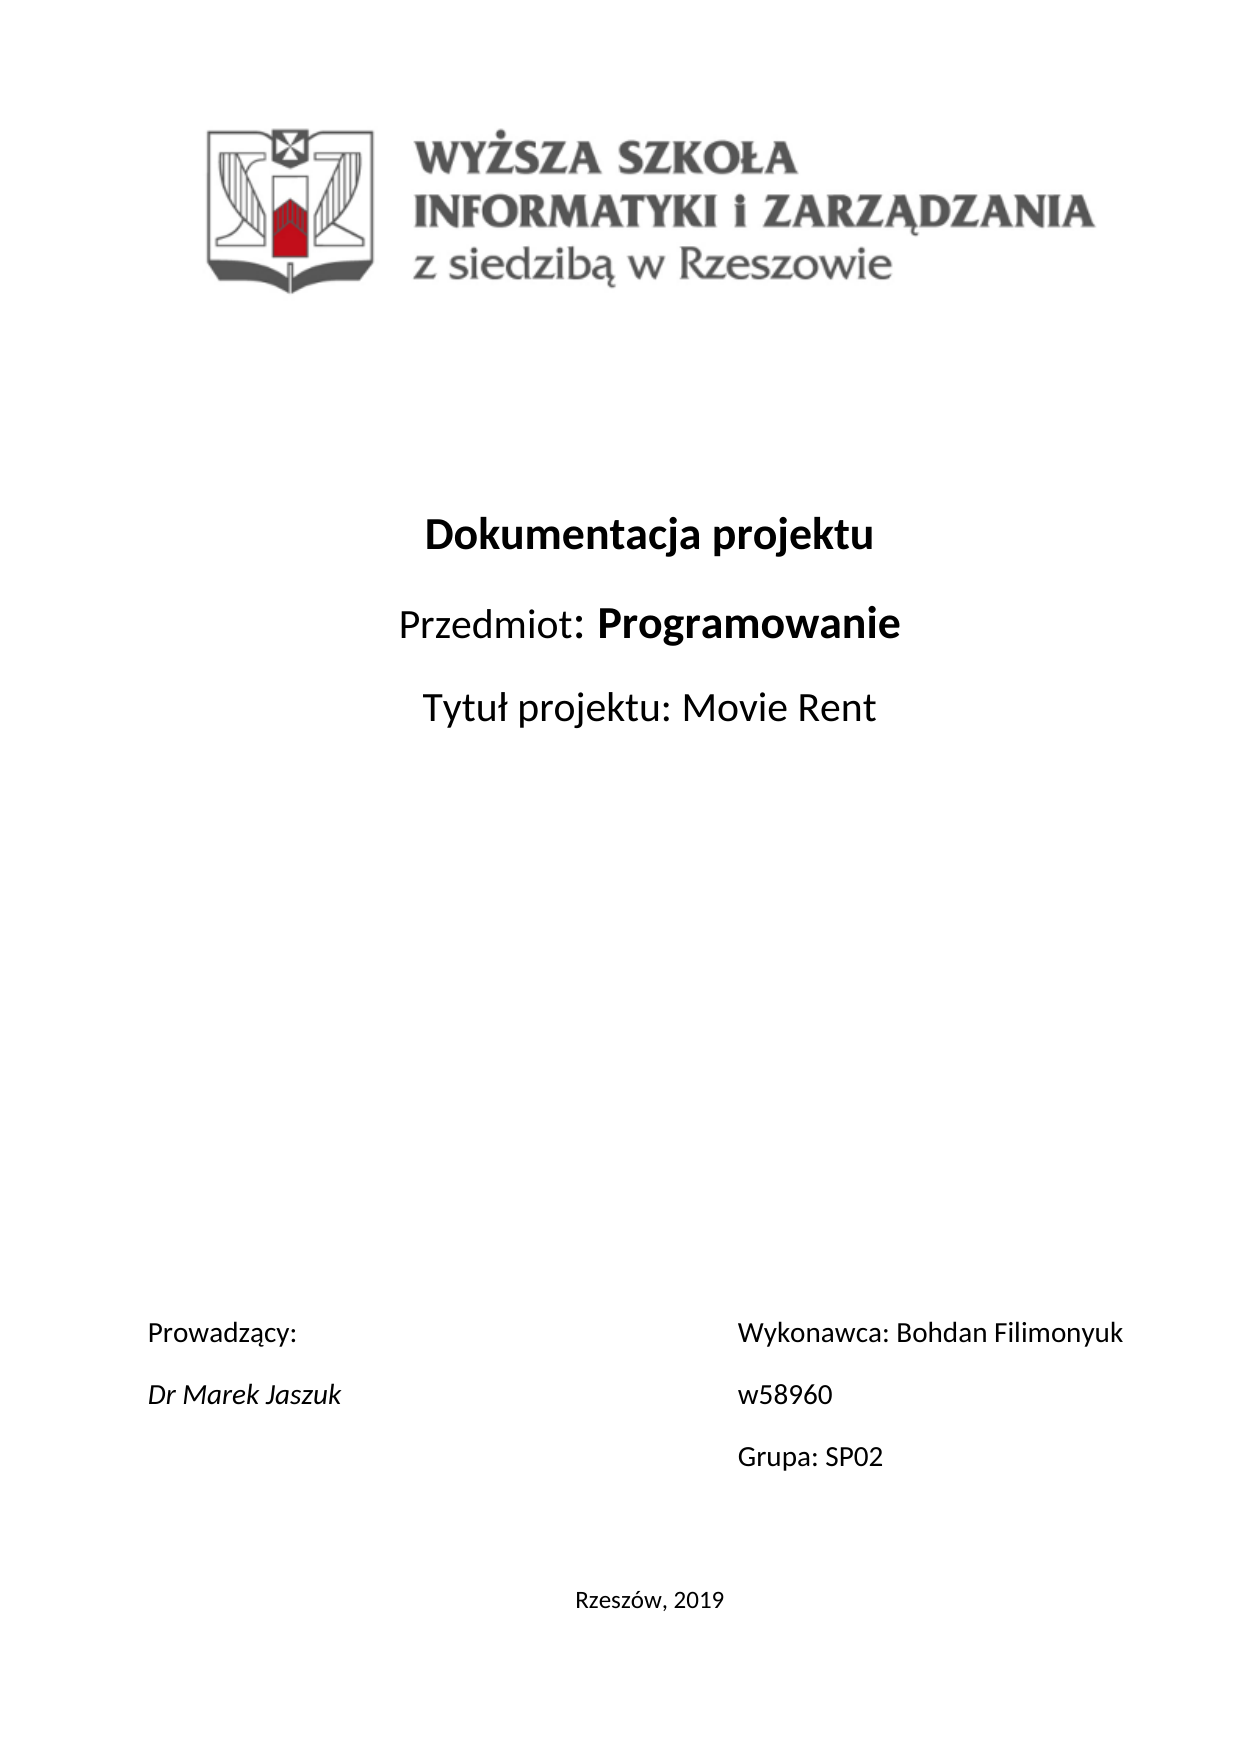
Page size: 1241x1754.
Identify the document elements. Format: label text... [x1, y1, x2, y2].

text Dokumentacja projektu [148, 505, 1152, 561]
picture [177, 88, 1123, 322]
text Prowadzący: Wykonawca: Bohdan Filimonyuk [148, 1314, 1152, 1350]
text Rzeszów, 2019 [148, 1584, 1152, 1615]
text Przedmiot: Programowanie [148, 590, 1152, 651]
text Tytuł projektu: Movie Rent [148, 681, 1152, 732]
text Grupa: SP02 [148, 1438, 1152, 1473]
text Dr Marek Jaszuk w58960 [148, 1376, 1152, 1412]
